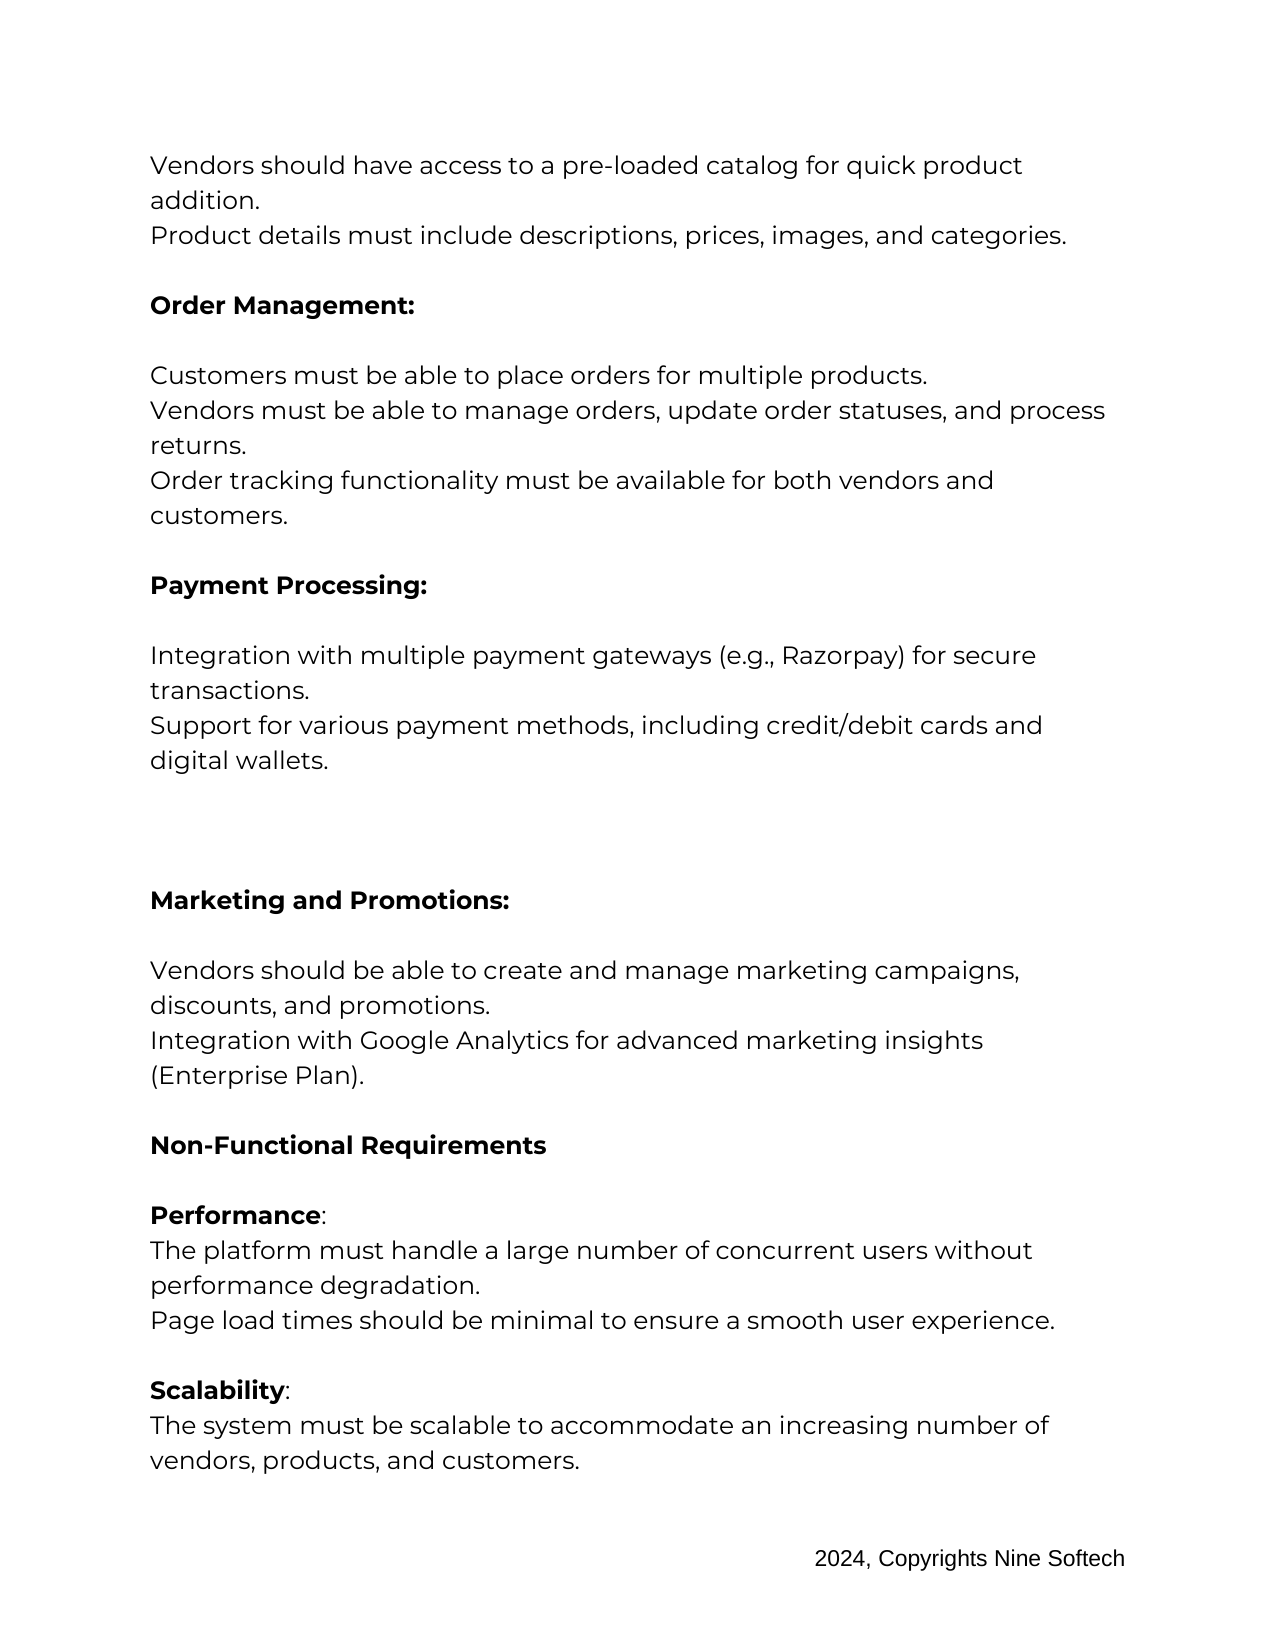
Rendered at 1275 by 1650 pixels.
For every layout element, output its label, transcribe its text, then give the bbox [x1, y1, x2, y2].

text Customers must be able to place orders for multiple products. [150, 360, 1125, 391]
text Product details must include descriptions, prices, images, and categories. [150, 220, 1125, 251]
text Order Management: [150, 290, 1125, 321]
text Marketing and Promotions: [150, 885, 1125, 916]
text Vendors must be able to manage orders, update order statuses, and process returns. [150, 395, 1125, 461]
text Vendors should be able to create and manage marketing campaigns, discounts, and promotions. [150, 955, 1125, 1021]
text Page load times should be minimal to ensure a smooth user experience. [150, 1305, 1125, 1336]
text Scalability: [150, 1375, 1125, 1406]
text Integration with multiple payment gateways (e.g., Razorpay) for secure transactions. [150, 640, 1125, 706]
text The platform must handle a large number of concurrent users without performance degradation. [150, 1235, 1125, 1301]
text Performance: [150, 1200, 1125, 1231]
text Vendors should have access to a pre-loaded catalog for quick product addition. [150, 150, 1125, 216]
text The system must be scalable to accommodate an increasing number of vendors, products, and customers. [150, 1410, 1125, 1476]
text Non-Functional Requirements [150, 1130, 1125, 1161]
text Support for various payment methods, including credit/debit cards and digital wallets. [150, 710, 1125, 776]
text Integration with Google Analytics for advanced marketing insights (Enterprise Plan). [150, 1025, 1125, 1091]
text Order tracking functionality must be available for both vendors and customers. [150, 465, 1125, 531]
text Payment Processing: [150, 570, 1125, 601]
